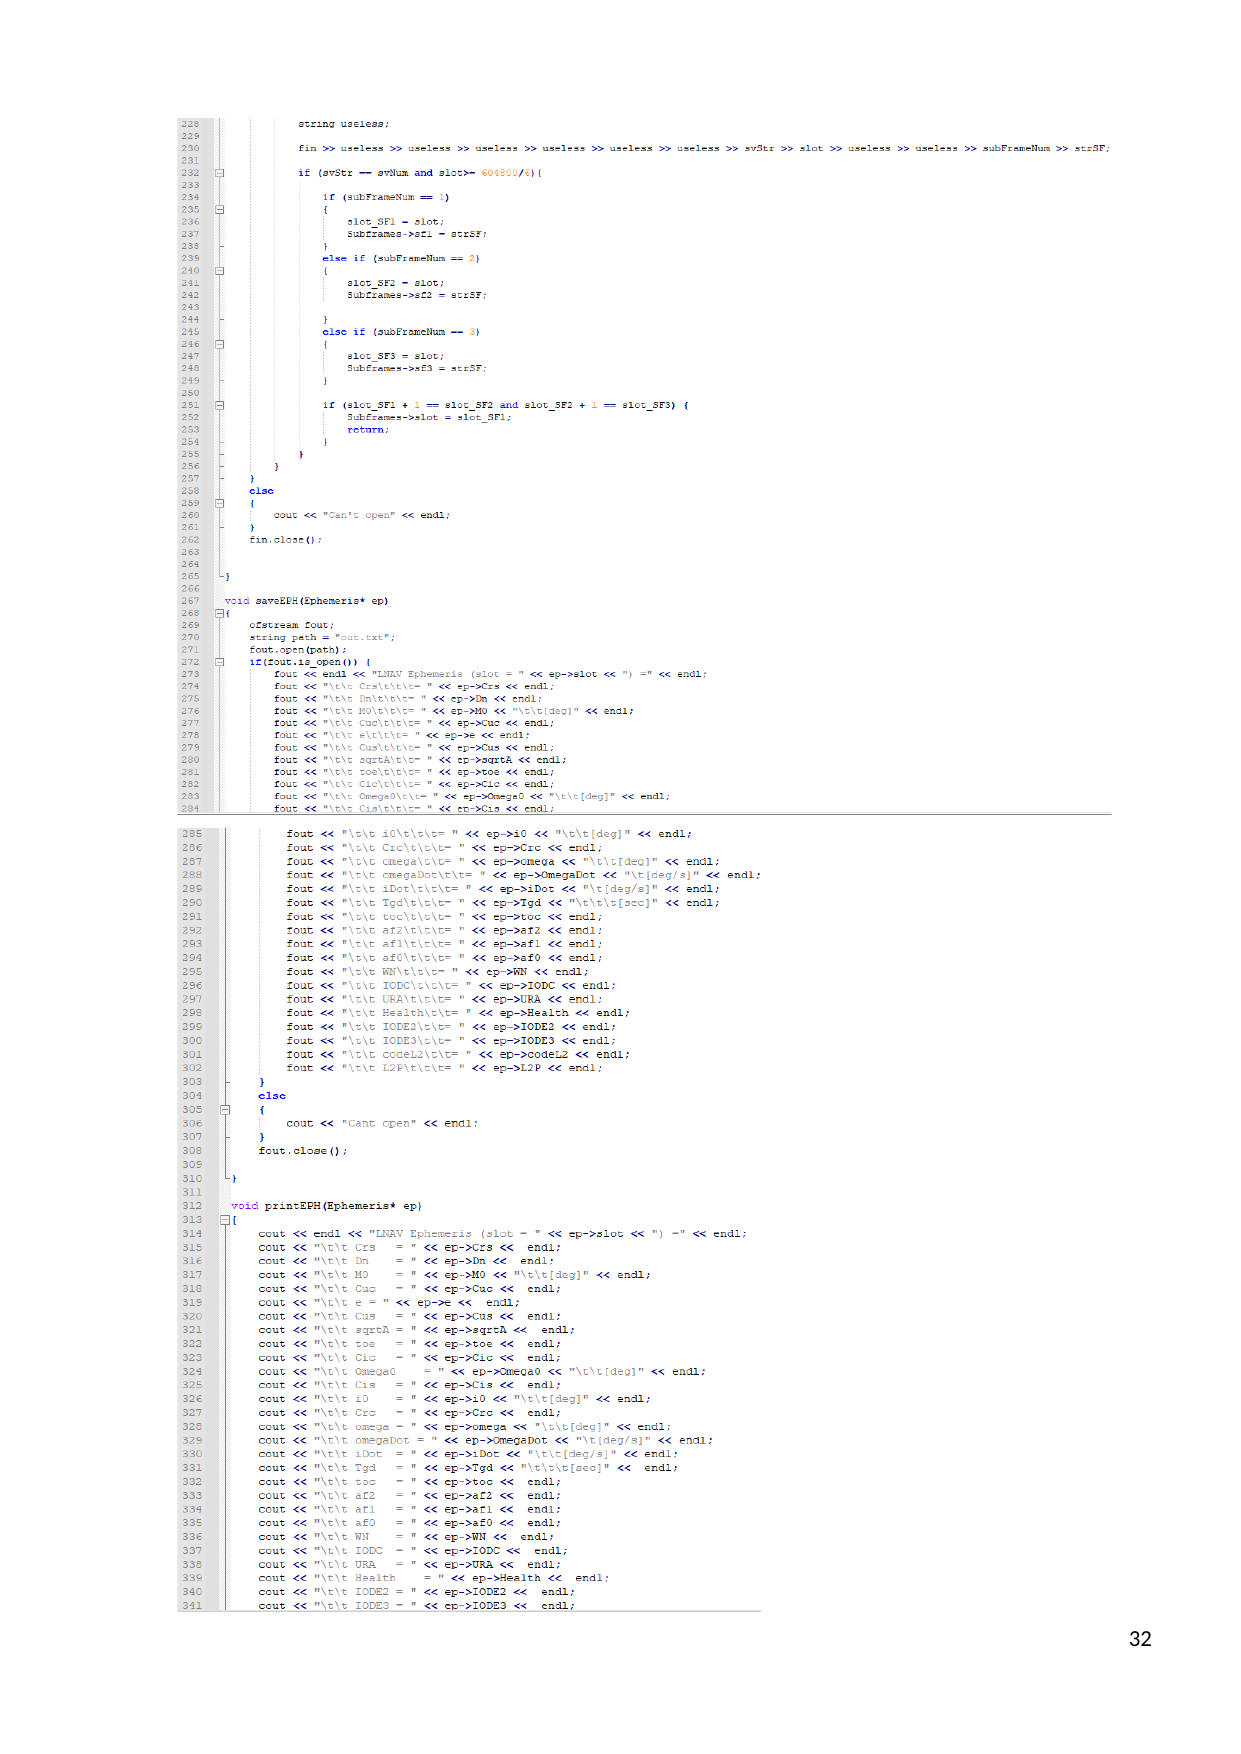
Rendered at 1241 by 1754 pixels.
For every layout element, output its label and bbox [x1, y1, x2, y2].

picture [177, 828, 762, 1612]
picture [177, 118, 1112, 815]
